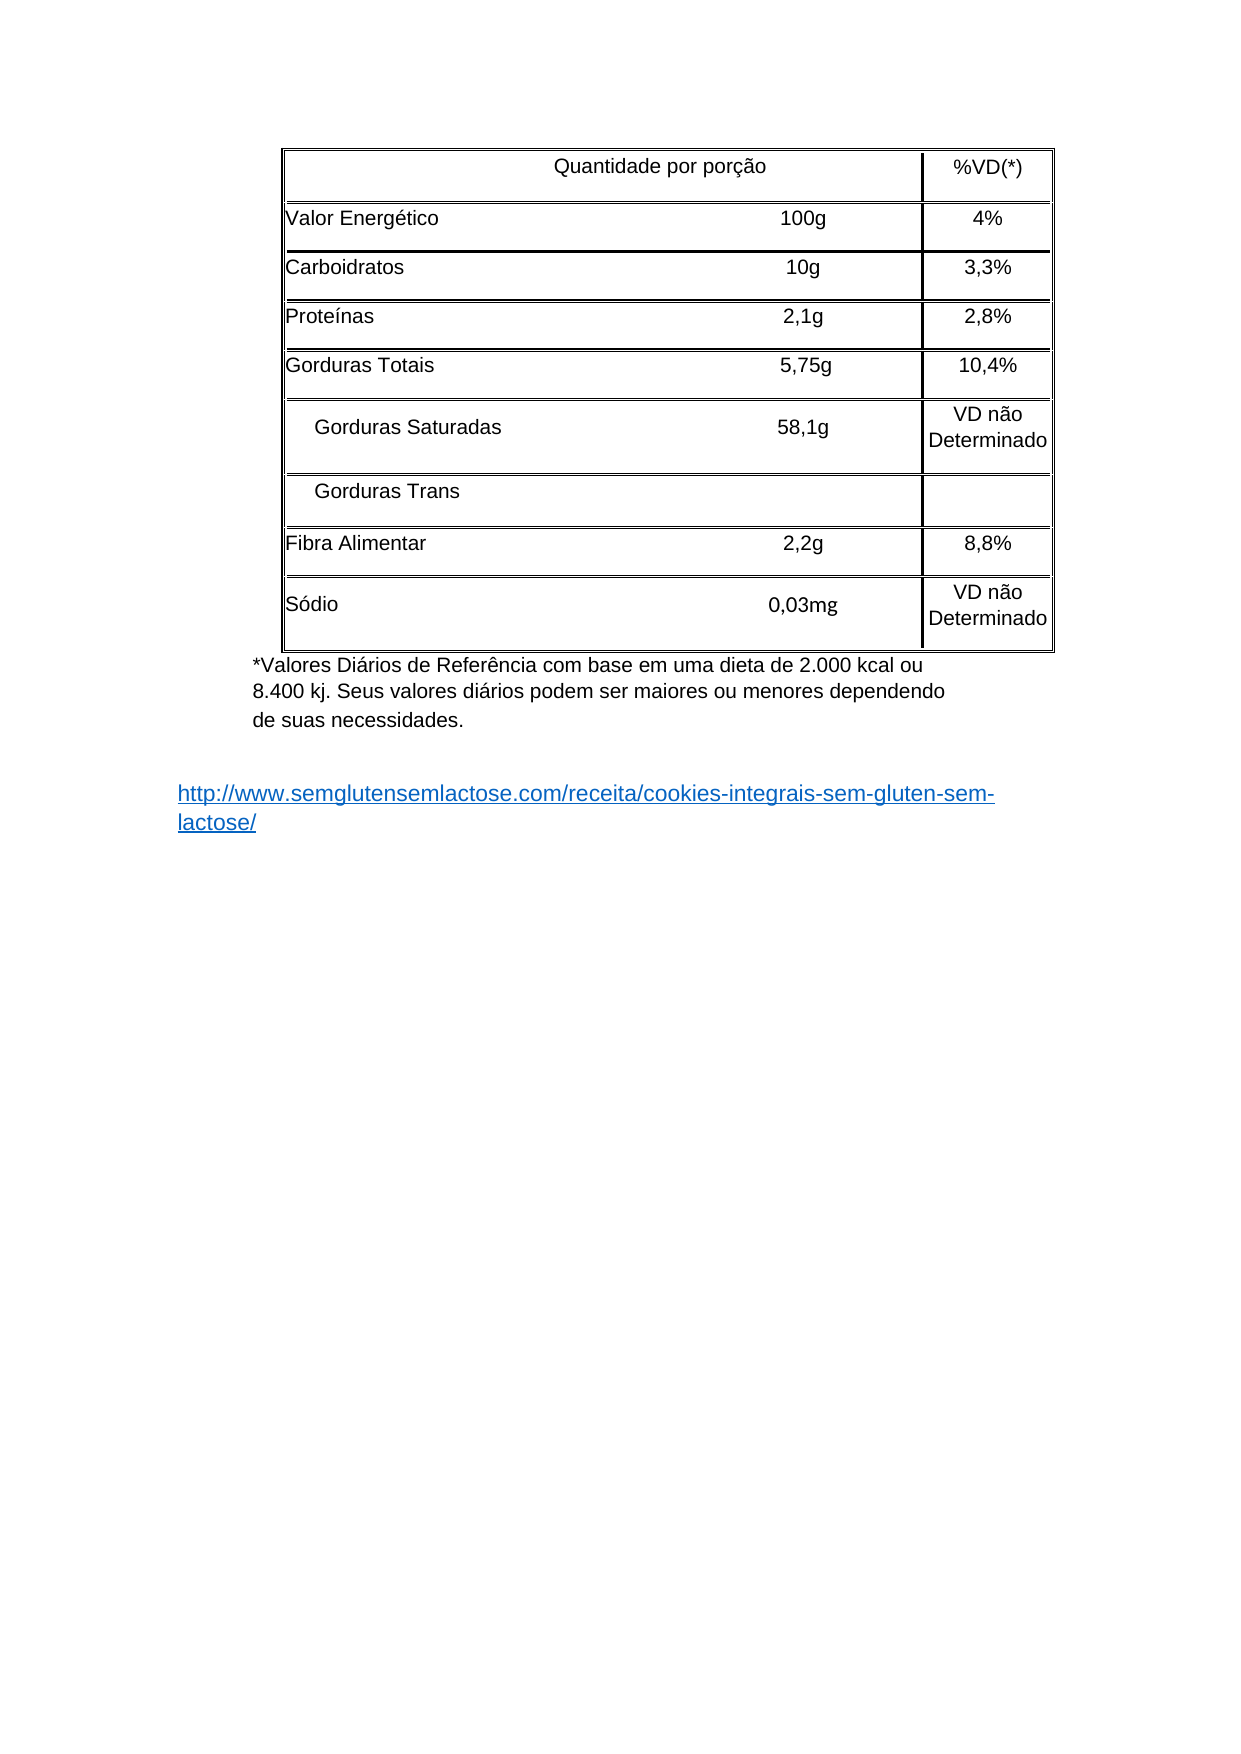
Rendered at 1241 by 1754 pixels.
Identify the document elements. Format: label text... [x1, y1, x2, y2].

table_cell [283, 526, 922, 575]
table_cell [285, 473, 921, 526]
list *Valores Diários de Referência com base em uma dieta de 2.000 kcal ou 8.400 kj. Seus valores diários podem ser maiores ou menores dependendo de suas necessidades. [252, 653, 974, 733]
table_cell [285, 398, 921, 472]
table_cell [283, 575, 922, 649]
table_cell [285, 151, 922, 201]
table_cell VD não Determinado [924, 398, 1052, 472]
table_cell [285, 348, 921, 397]
table_cell [283, 201, 922, 250]
table_cell %VD(*) [922, 151, 1052, 201]
table_cell 3,3% [924, 250, 1052, 299]
table_cell 4% [922, 201, 1053, 250]
table_cell 2,8% [924, 299, 1052, 348]
table_cell VD não Determinado [922, 575, 1053, 649]
table_cell 8,8% [922, 526, 1053, 575]
table_cell 10,4% [924, 348, 1052, 397]
text http://www.semglutensemlactose.com/receita/cookies-integrais-sem-gluten-sem-lactose/ [177, 780, 1063, 835]
table_cell [924, 473, 1052, 526]
table_cell [285, 250, 921, 299]
table_cell [285, 299, 921, 348]
